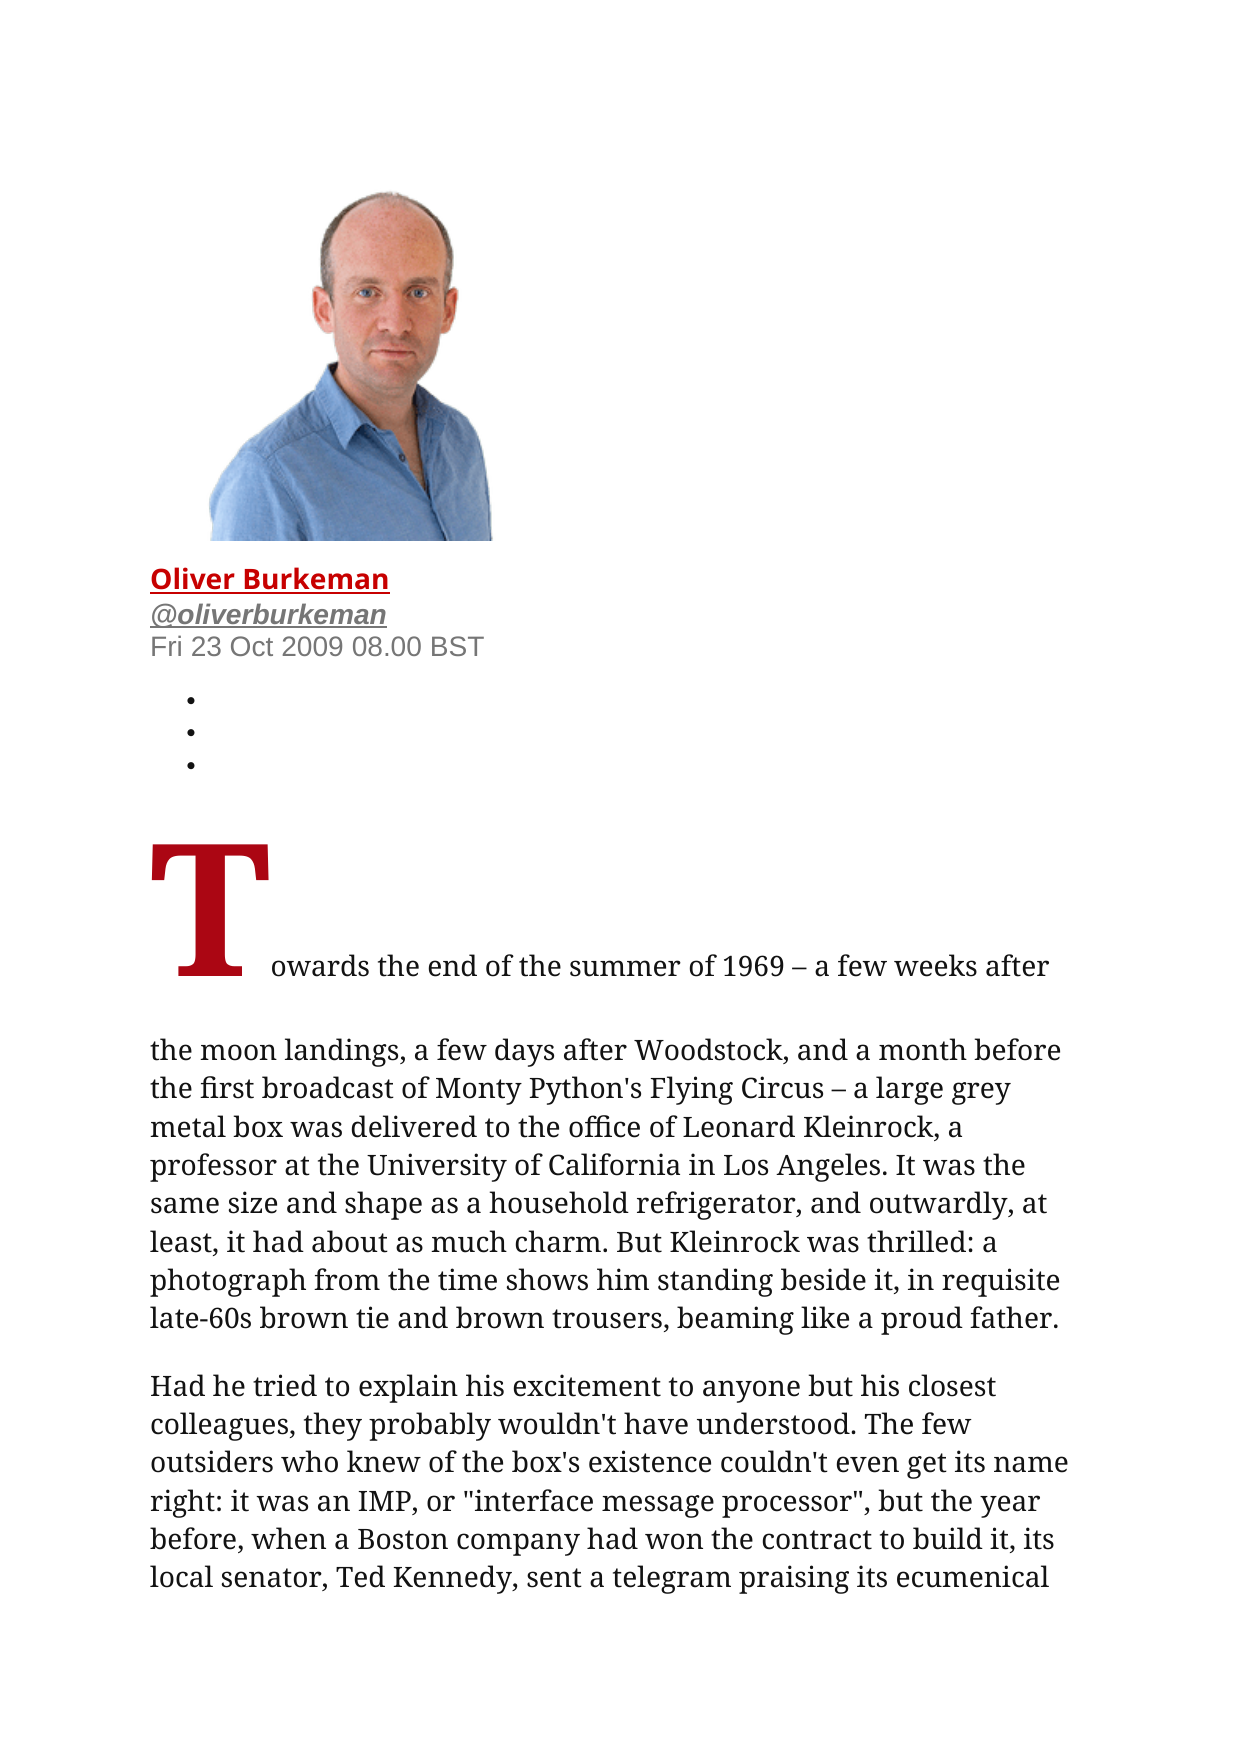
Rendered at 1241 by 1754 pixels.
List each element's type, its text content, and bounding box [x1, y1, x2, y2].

text Towards the end of the summer of 1969 – a few weeks after the moon landings, a few days after Woodstock, and a month before the first broadcast of Monty Python's Flying Circus – a large grey metal box was delivered to the office of Leonard Kleinrock, a professor at the University of California in Los Angeles. It was the same size and shape as a household refrigerator, and outwardly, at least, it had about as much charm. But Kleinrock was thrilled: a photograph from the time shows him standing beside it, in requisite late-60s brown tie and brown trousers, beaming like a proud father. [150, 779, 1090, 1337]
picture [150, 150, 620, 541]
text @oliverburkeman [150, 598, 1090, 630]
text Fri 23 Oct 2009 08.00 BST [150, 630, 1090, 663]
text Oliver Burkeman [150, 560, 1090, 598]
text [150, 1366, 1090, 1596]
